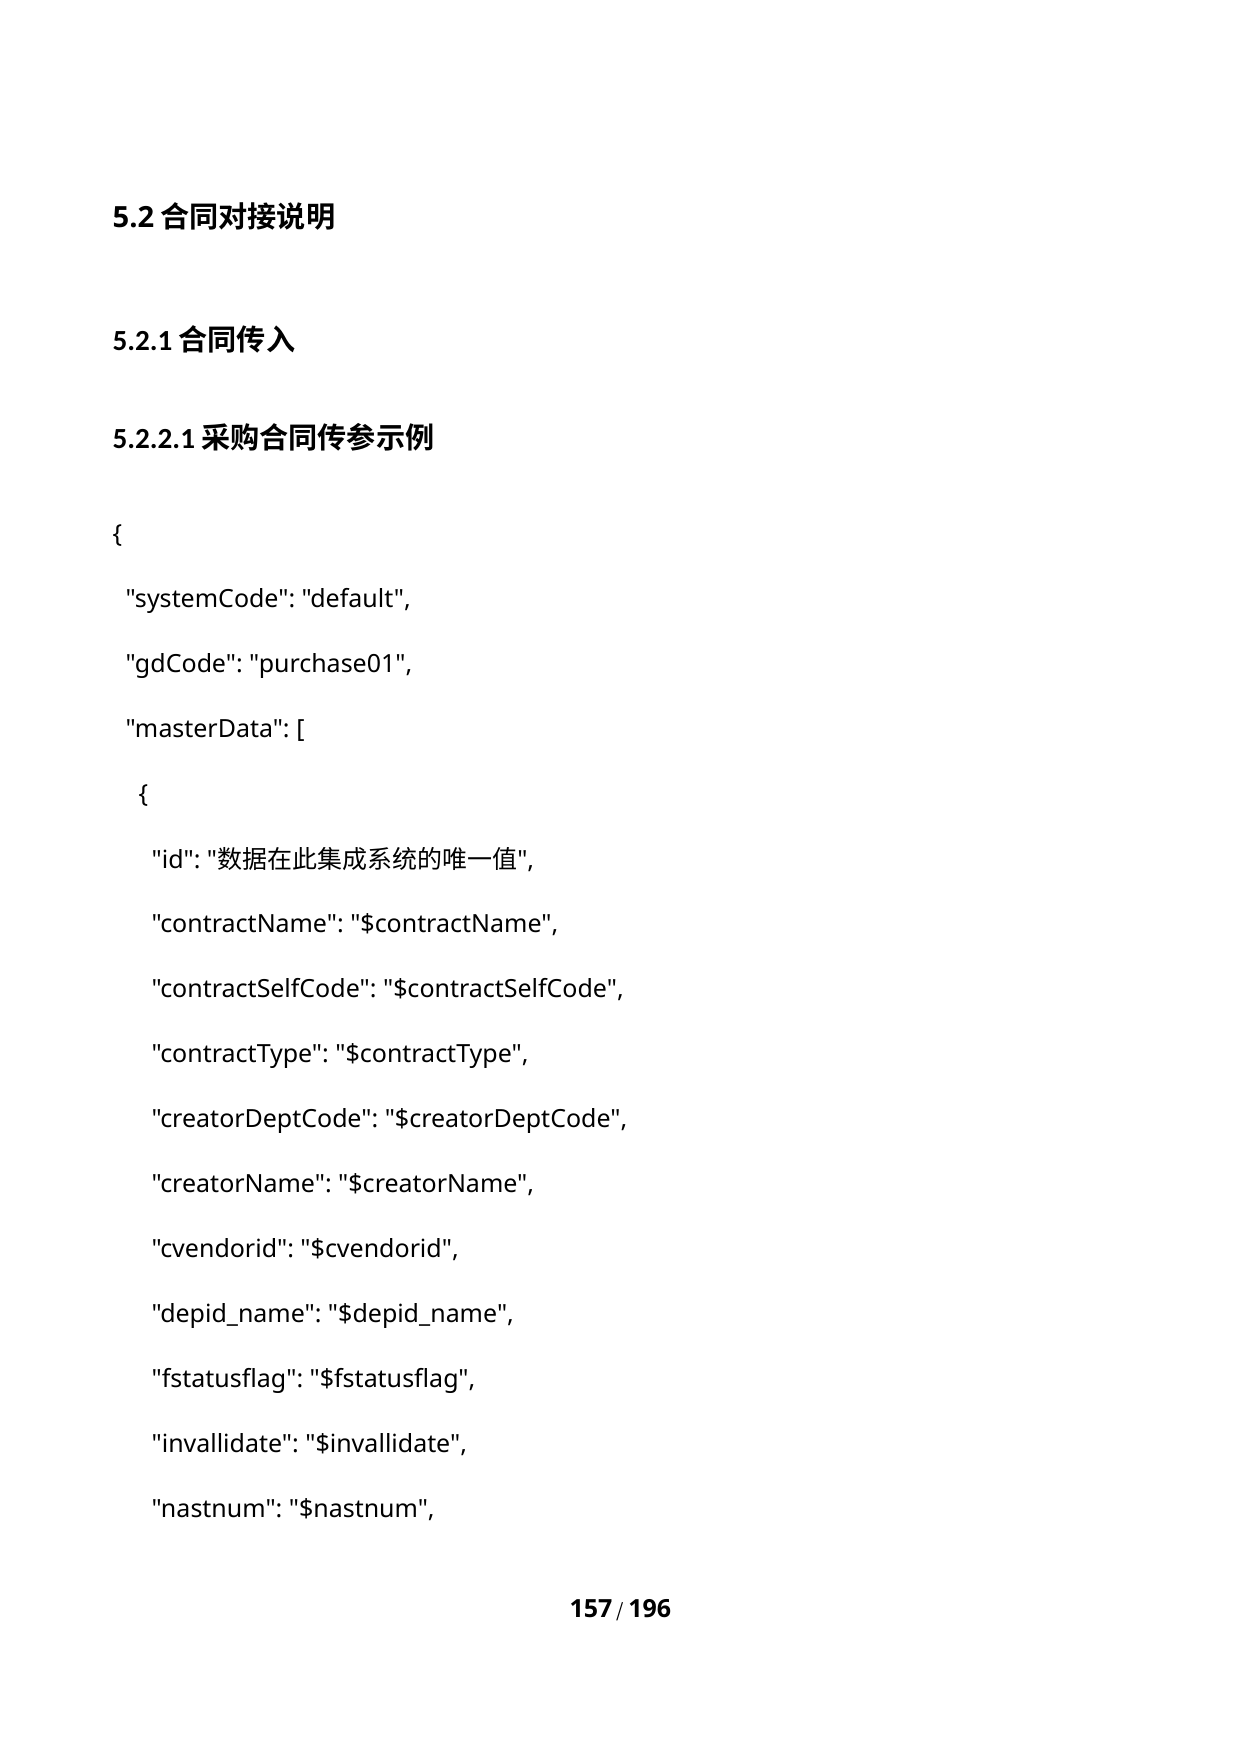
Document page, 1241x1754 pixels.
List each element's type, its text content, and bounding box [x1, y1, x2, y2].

text { [112, 761, 1128, 826]
text "contractName": "$contractName", [112, 891, 1128, 956]
text 5.2.2.1采购合同传参示例 [112, 403, 1128, 468]
text "creatorDeptCode": "$creatorDeptCode", [112, 1086, 1128, 1151]
text 5.2.1合同传入 [112, 306, 1128, 371]
text "invallidate": "$invallidate", [112, 1411, 1128, 1476]
text "depid_name": "$depid_name", [112, 1281, 1128, 1346]
text "contractType": "$contractType", [112, 1021, 1128, 1086]
text "fstatusflag": "$fstatusflag", [112, 1346, 1128, 1411]
text "contractSelfCode": "$contractSelfCode", [112, 956, 1128, 1021]
text "masterData": [ [112, 696, 1128, 761]
text { [112, 501, 1128, 566]
text "systemCode": "default", [112, 566, 1128, 631]
text "nastnum": "$nastnum", [112, 1476, 1128, 1541]
text "cvendorid": "$cvendorid", [112, 1216, 1128, 1281]
text "gdCode": "purchase01", [112, 631, 1128, 696]
text "id": "数据在此集成系统的唯一值", [112, 826, 1128, 891]
text "creatorName": "$creatorName", [112, 1151, 1128, 1216]
subtitle 5.2合同对接说明 [112, 183, 1128, 248]
